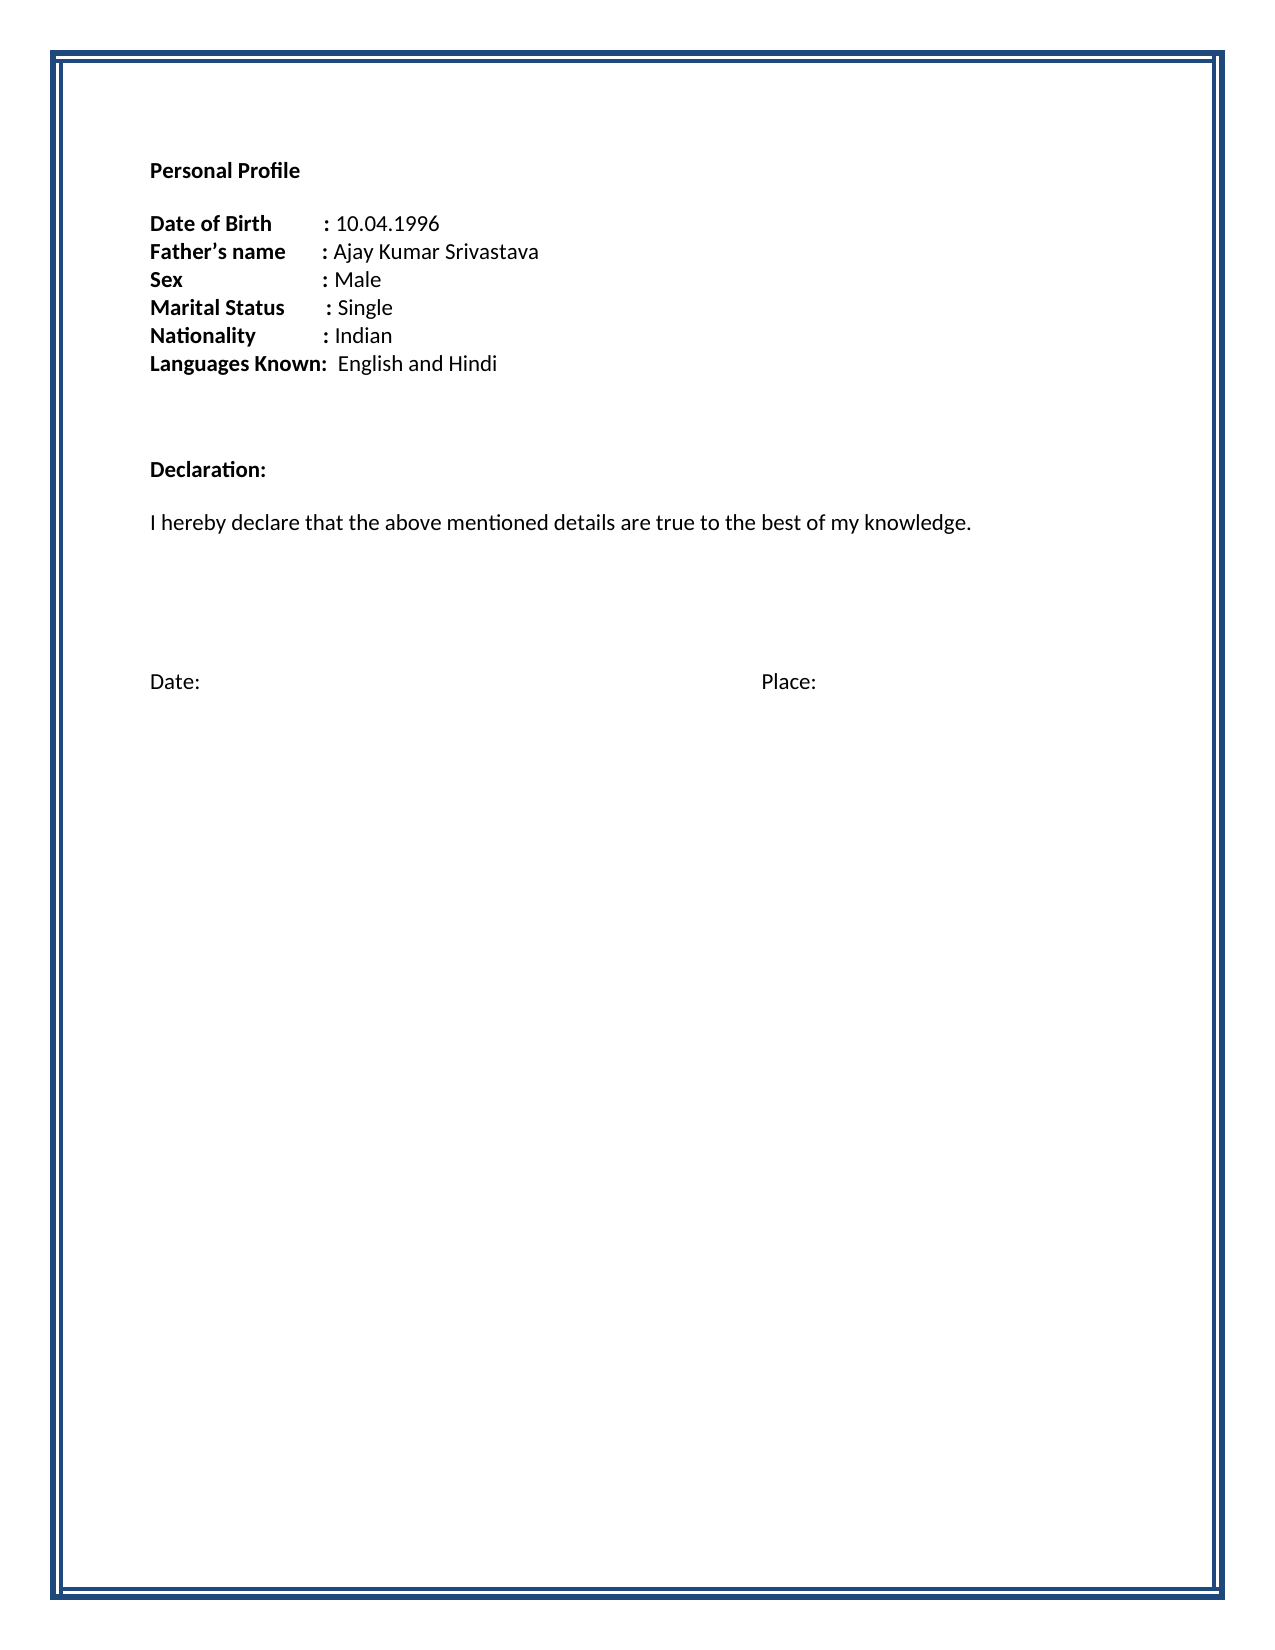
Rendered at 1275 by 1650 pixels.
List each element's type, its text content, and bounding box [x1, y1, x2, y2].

text Personal Profile [150, 156, 1125, 184]
text Sex : Male [150, 265, 1125, 293]
text Languages Known: English and Hindi [150, 349, 1125, 377]
text Date: Place: [150, 667, 1125, 695]
text Date of Birth : 10.04.1996 [150, 209, 1125, 237]
text Father’s name : Ajay Kumar Srivastava [150, 237, 1125, 265]
text Nationality : Indian [150, 321, 1125, 349]
text Marital Status : Single [150, 293, 1125, 321]
text Declaration: [150, 455, 1125, 483]
text I hereby declare that the above mentioned details are true to the best of my knowledge. [150, 508, 1125, 536]
